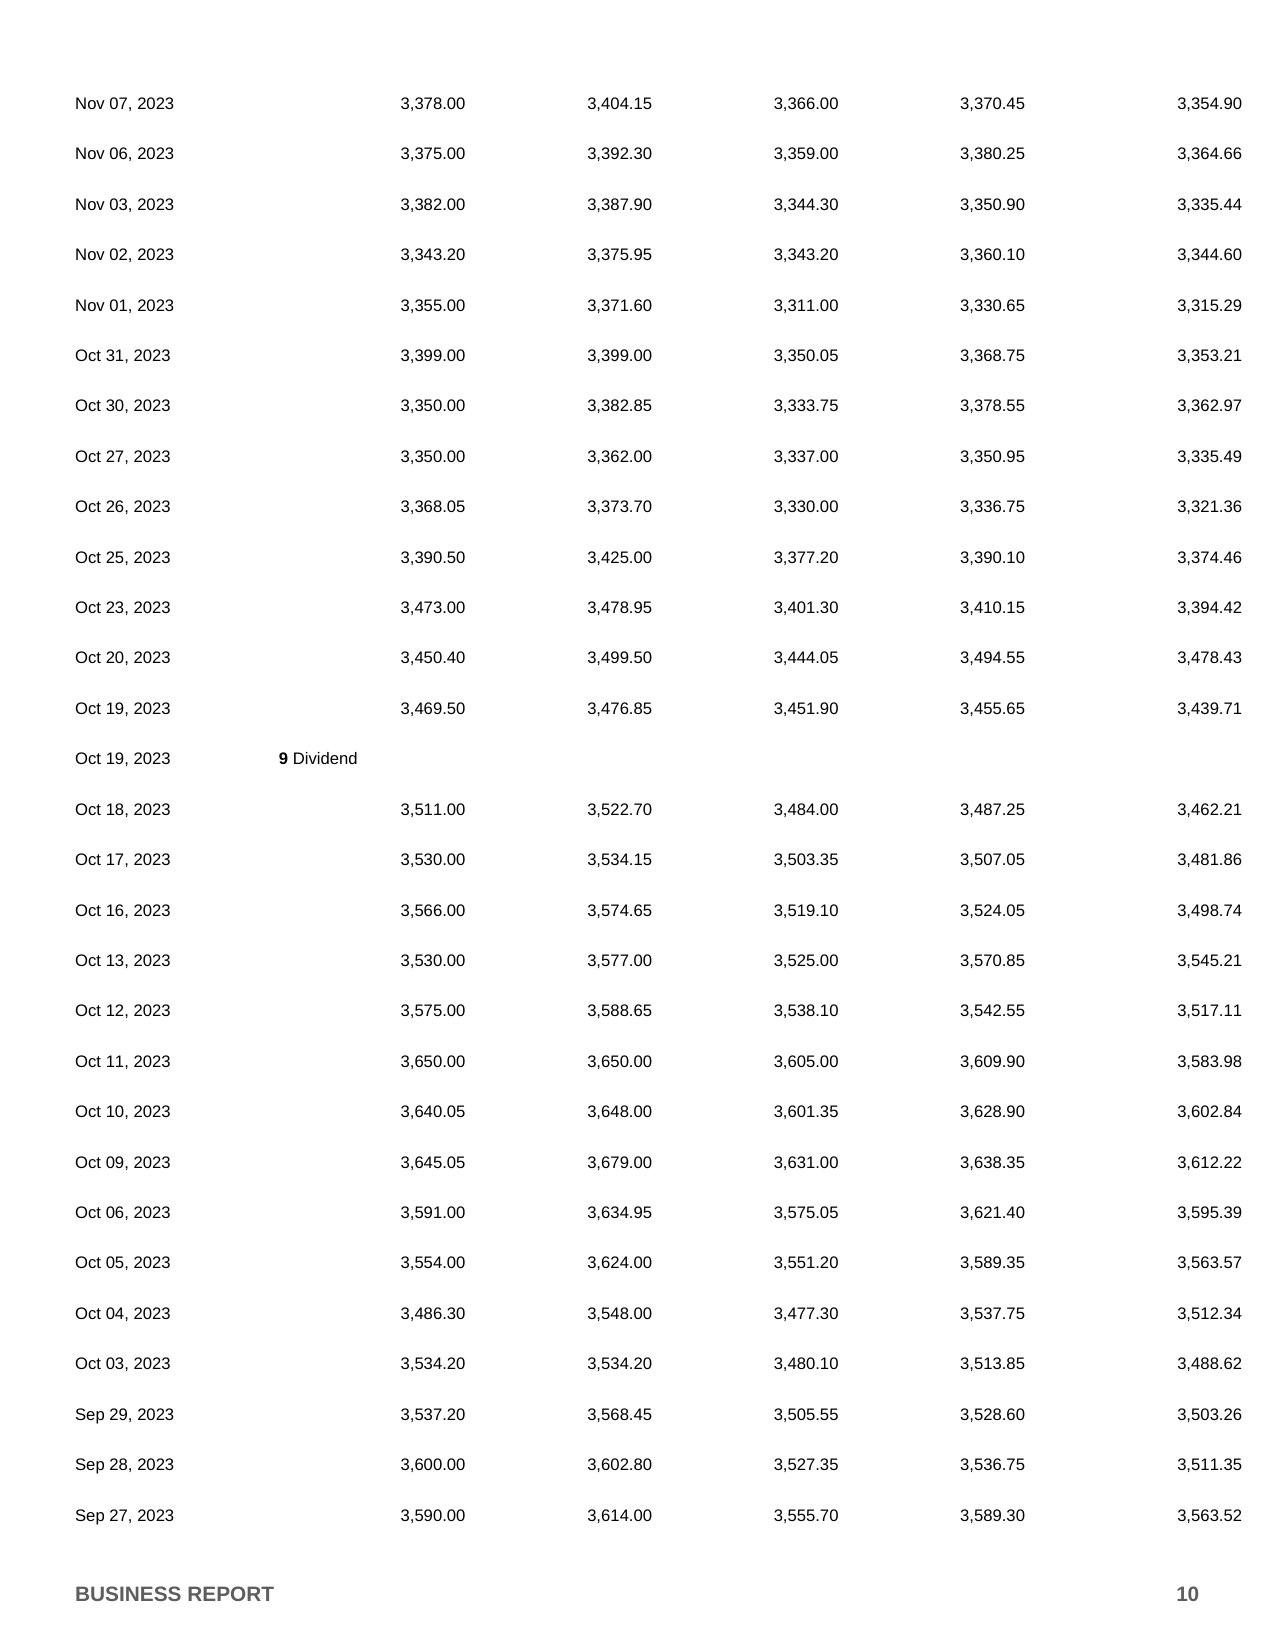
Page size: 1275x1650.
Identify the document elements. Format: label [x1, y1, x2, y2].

table_cell [75, 78, 1275, 1540]
